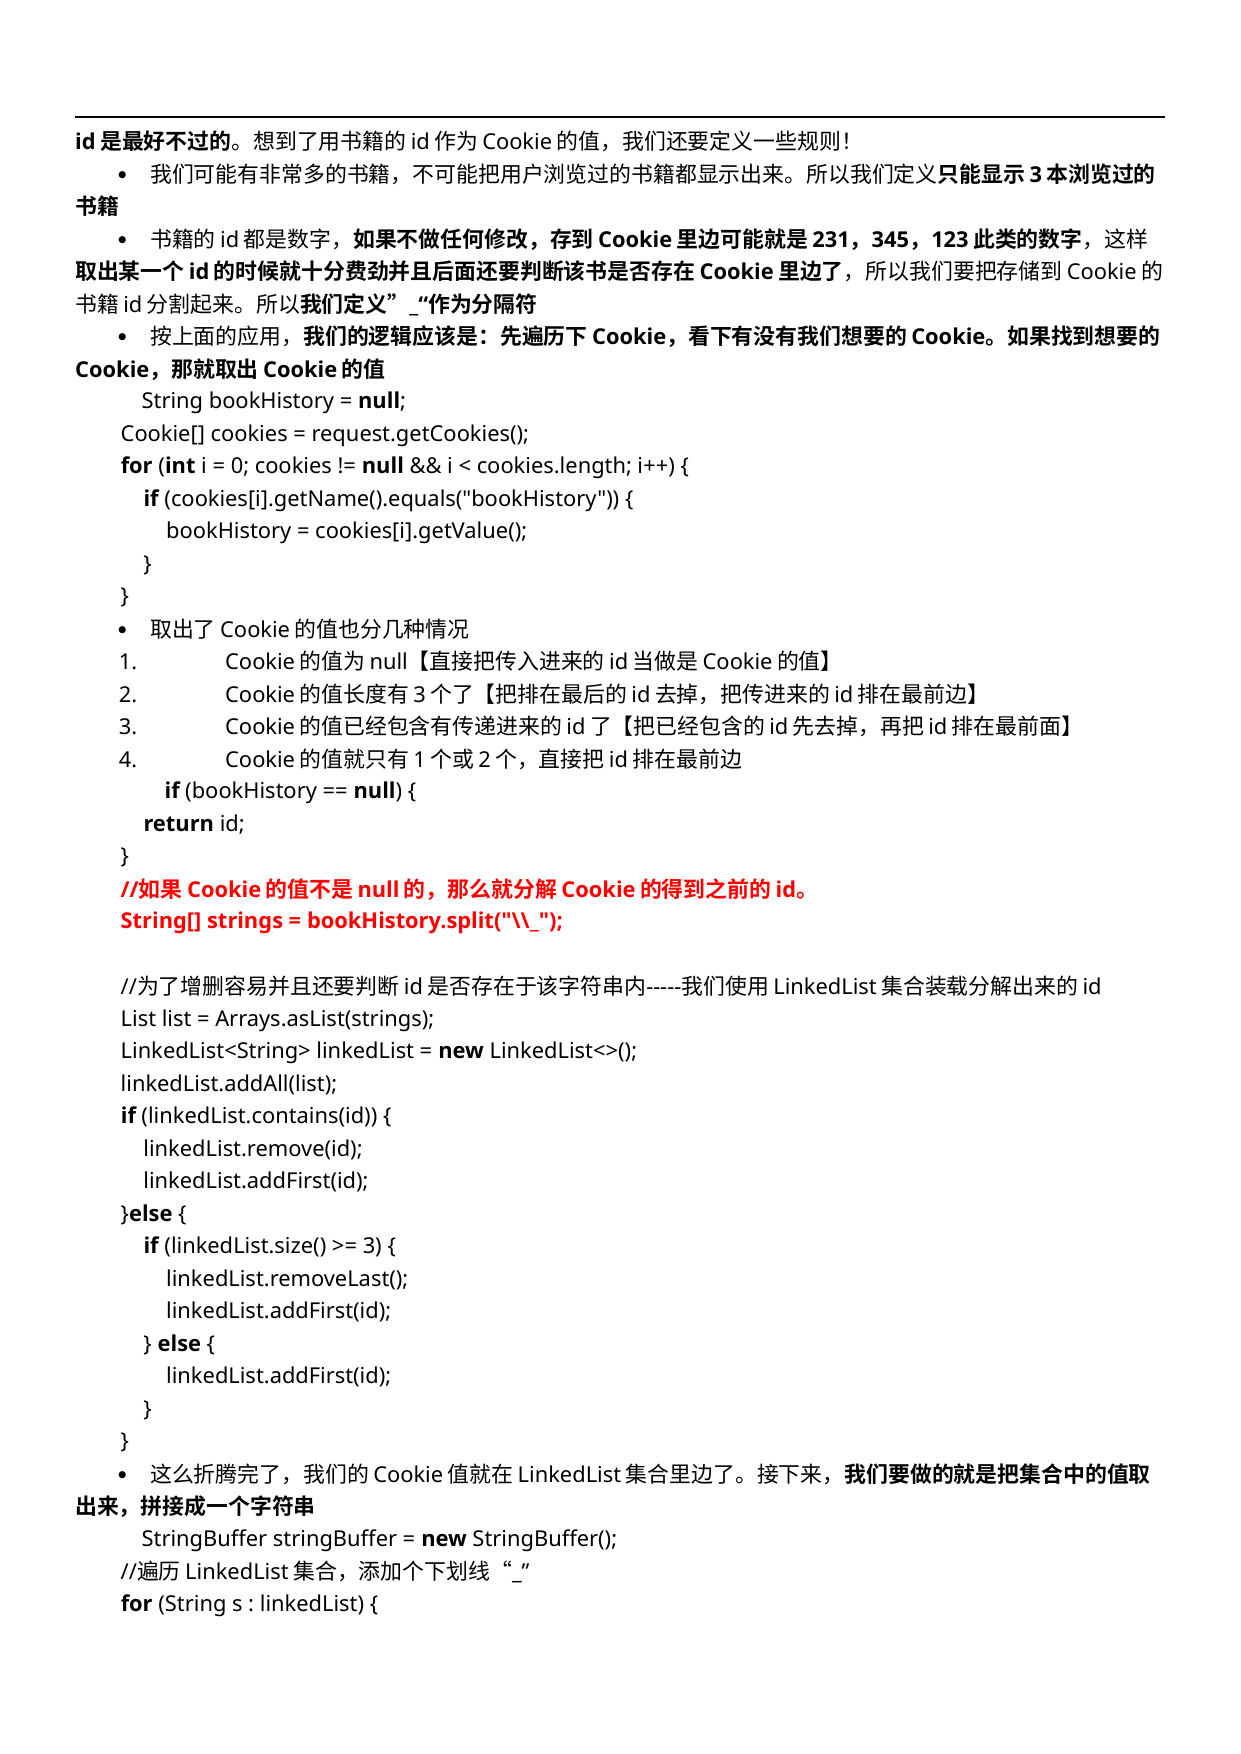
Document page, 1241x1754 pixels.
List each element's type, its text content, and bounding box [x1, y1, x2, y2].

list Cookie的值已经包含有传递进来的id了【把已经包含的id先去掉，再把id排在最前面】 [75, 709, 1165, 741]
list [75, 124, 1165, 156]
list 按上面的应用，我们的逻辑应该是：先遍历下Cookie，看下有没有我们想要的Cookie。如果找到想要的Cookie，那就取出Cookie的值 [75, 319, 1165, 384]
list Cookie的值长度有3个了【把排在最后的id去掉，把传进来的id排在最前边】 [75, 676, 1165, 709]
list Cookie的值就只有1个或2个，直接把id排在最前边 [75, 741, 1165, 774]
list 取出了Cookie的值也分几种情况 [75, 611, 1165, 644]
list 书籍的id都是数字，如果不做任何修改，存到Cookie里边可能就是231，345，123此类的数字，这样取出某一个id的时候就十分费劲并且后面还要判断该书是否存在Cookie里边了，所以我们要把存储到Cookie的书籍id分割起来。所以我们定义”_“作为分隔符 [75, 221, 1165, 319]
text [75, 1521, 1165, 1619]
text if (bookHistory == null) { return id; } //如果Cookie的值不是null的，那么就分解Cookie的得到之前的id。 String[] strings = bookHistory.split("\\_"); //为了增删容易并且还要判断id是否存在于该字符串内-----我们使用LinkedList集合装载分解出来的id List list = Arrays.asList(strings); LinkedList<String> linkedList = new LinkedList<>(); linkedList.addAll(list); if (linkedList.contains(id)) { linkedList.remove(id); linkedList.addFirst(id); }else { if (linkedList.size() >= 3) { linkedList.removeLast(); linkedList.addFirst(id); } else { linkedList.addFirst(id); } } [75, 774, 1165, 1456]
list 这么折腾完了，我们的Cookie值就在LinkedList集合里边了。接下来，我们要做的就是把集合中的值取出来，拼接成一个字符串 [75, 1456, 1165, 1521]
text String bookHistory = null; Cookie[] cookies = request.getCookies(); for (int i = 0; cookies != null && i < cookies.length; i++) { if (cookies[i].getName().equals("bookHistory")) { bookHistory = cookies[i].getValue(); } } [75, 384, 1165, 611]
list 我们可能有非常多的书籍，不可能把用户浏览过的书籍都显示出来。所以我们定义只能显示3本浏览过的书籍 [75, 156, 1165, 221]
list Cookie的值为null【直接把传入进来的id当做是Cookie的值】 [75, 644, 1165, 676]
